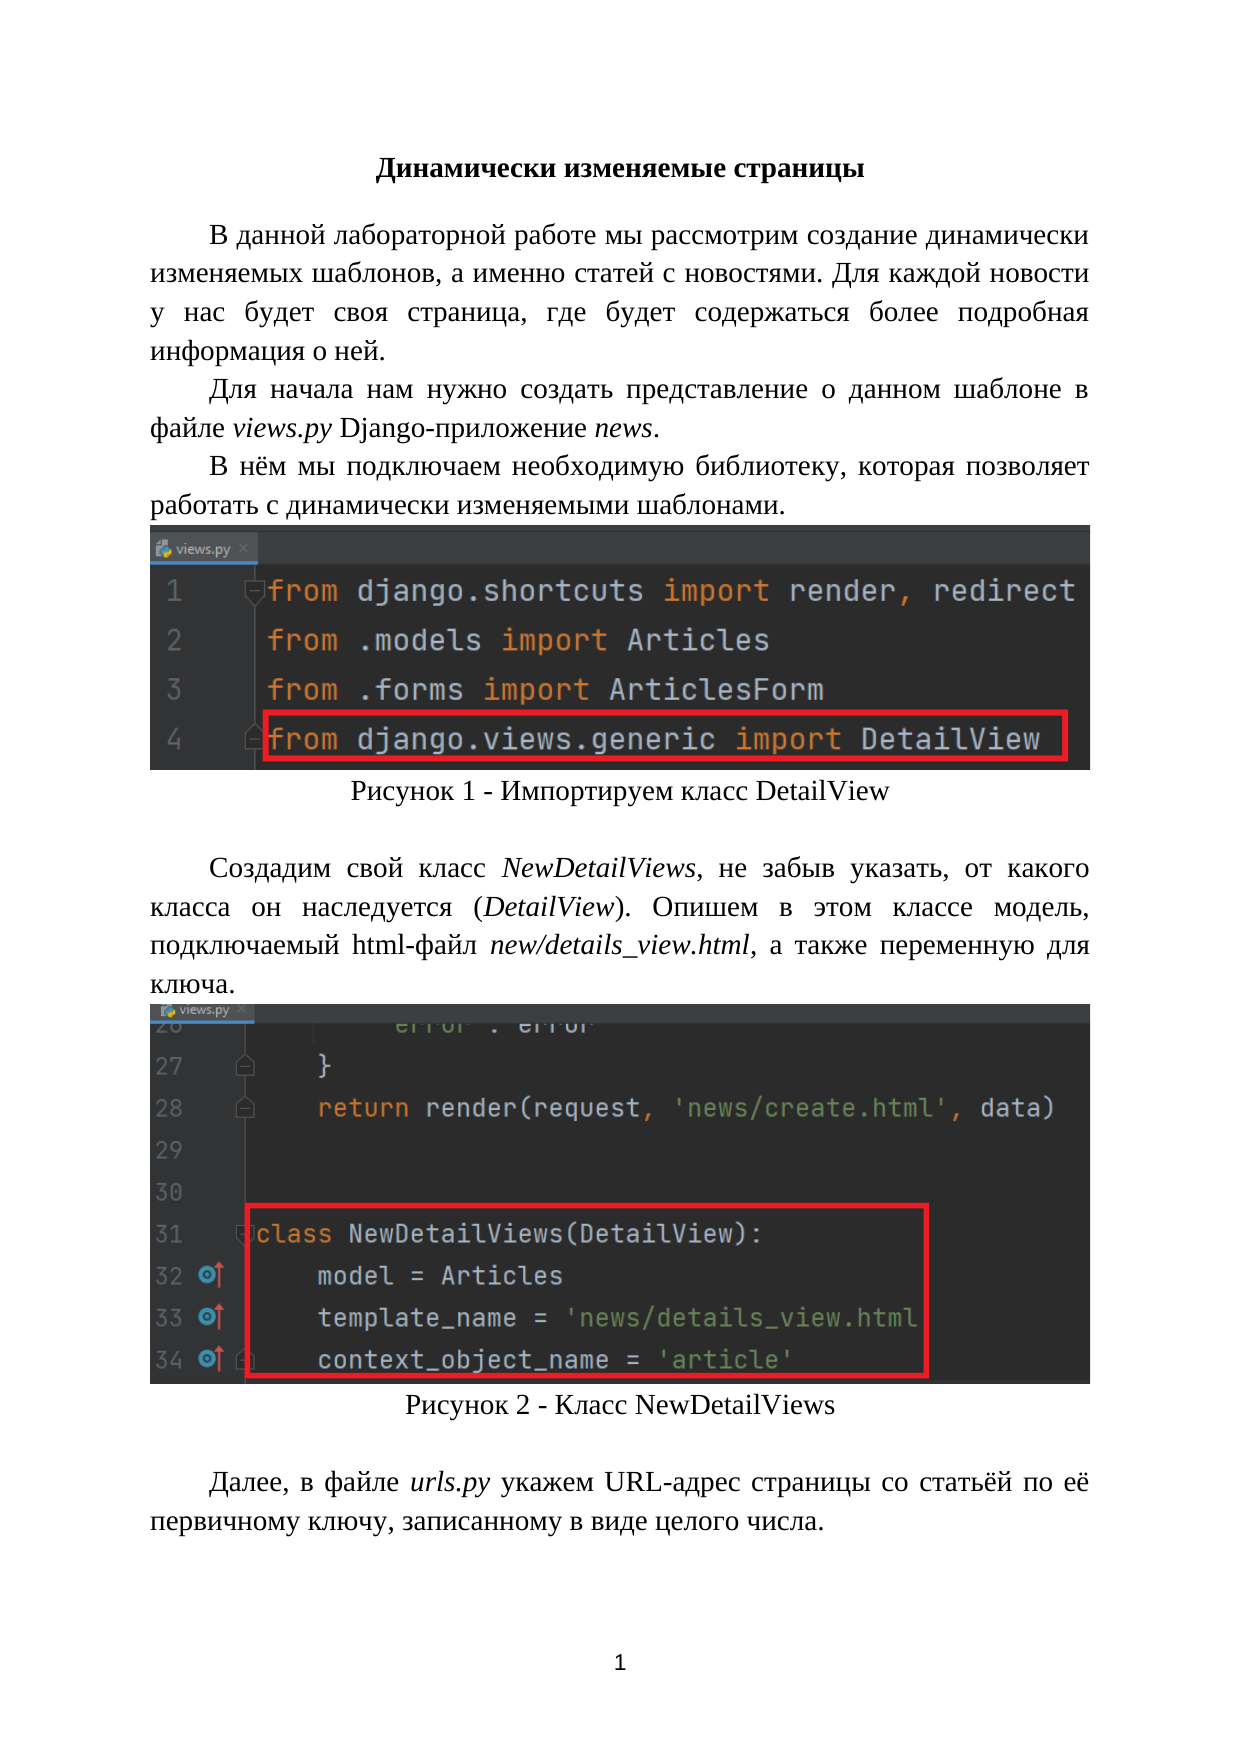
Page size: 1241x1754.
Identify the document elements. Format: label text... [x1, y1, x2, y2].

text Для начала нам нужно создать представление о данном шаблоне в файле views.py Django-приложение news. [150, 371, 1090, 443]
text Рисунок 2 - Класс NewDetailViews [150, 1387, 1090, 1421]
text В нём мы подключаем необходимую библиотеку, которая позволяет работать с динамически изменяемыми шаблонами. [150, 448, 1090, 520]
text Рисунок 1 - Импортируем класс DetailView [150, 773, 1090, 807]
text В данной лабораторной работе мы рассмотрим создание динамически изменяемых шаблонов, а именно статей с новостями. Для каждой новости у нас будет своя страница, где будет содержаться более подробная информация о ней. [150, 217, 1090, 366]
text Динамически изменяемые страницы [150, 150, 1090, 183]
text Далее, в файле urls.py укажем URL-адрес страницы со статьёй по её первичному ключу, записанному в виде целого числа. [150, 1464, 1090, 1536]
text Создадим свой класс NewDetailViews, не забыв указать, от какого класса он наследуется (DetailView). Опишем в этом классе модель, подключаемый html-файл new/details_view.html, а также переменную для ключа. [150, 850, 1090, 999]
picture [150, 1004, 1091, 1384]
picture [150, 525, 1091, 770]
